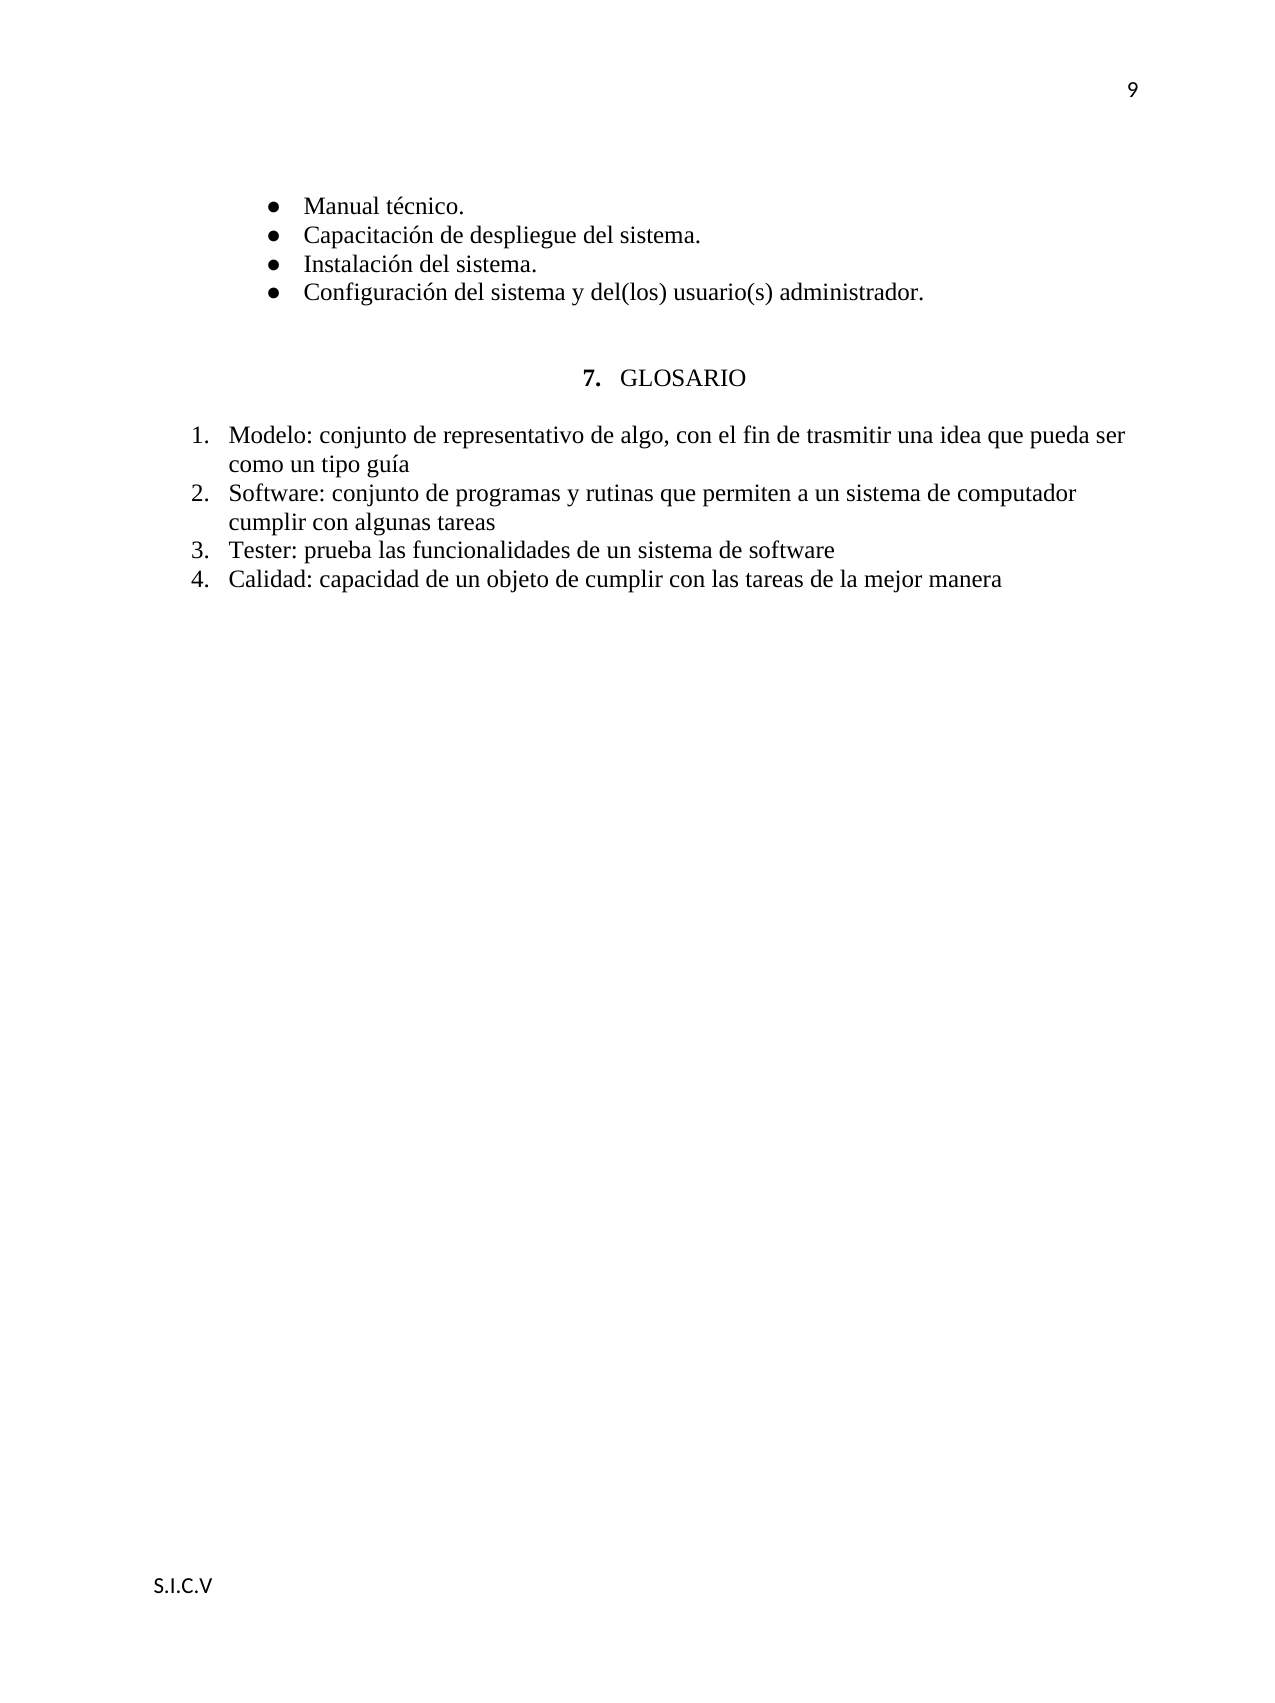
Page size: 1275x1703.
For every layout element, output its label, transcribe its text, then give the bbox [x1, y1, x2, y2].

list Capacitación de despliegue del sistema. [266, 220, 1138, 249]
list Configuración del sistema y del(los) usuario(s) administrador. [266, 277, 1138, 306]
list Modelo: conjunto de representativo de algo, con el fin de trasmitir una idea que pueda ser como un tipo guía [191, 421, 1138, 478]
list Tester: prueba las funcionalidades de un sistema de software [191, 536, 1138, 564]
list Calidad: capacidad de un objeto de cumplir con las tareas de la mejor manera [191, 564, 1138, 593]
list Software: conjunto de programas y rutinas que permiten a un sistema de computador cumplir con algunas tareas [191, 478, 1138, 536]
list GLOSARIO [191, 363, 1138, 392]
list Manual técnico. [266, 191, 1138, 220]
list Instalación del sistema. [266, 249, 1138, 277]
